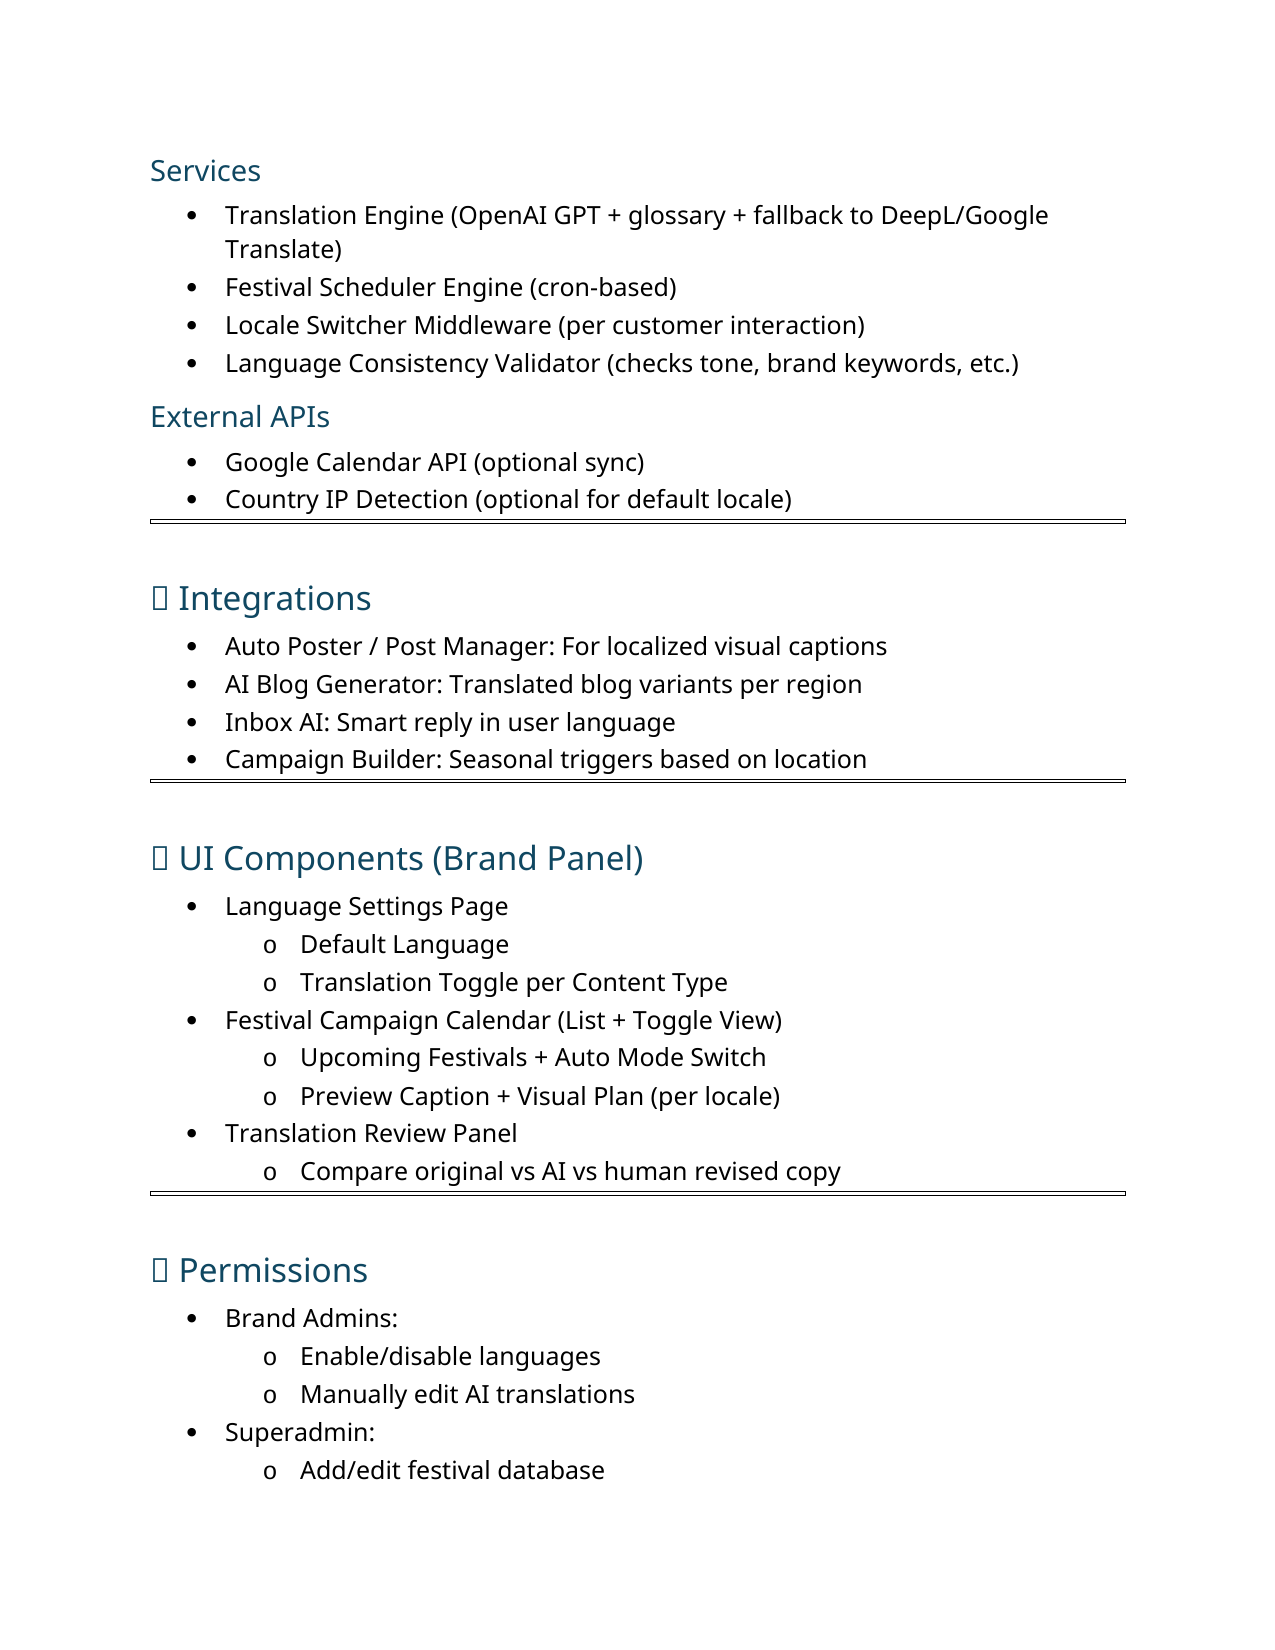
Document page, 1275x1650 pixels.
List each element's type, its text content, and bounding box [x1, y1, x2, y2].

list Campaign Builder: Seasonal triggers based on location [187, 742, 1125, 776]
list Superadmin: [187, 1414, 1125, 1448]
list Enable/disable languages [262, 1338, 1125, 1373]
subtitle 🎨 UI Components (Brand Panel) [150, 835, 1125, 880]
list Preview Caption + Visual Plan (per locale) [262, 1078, 1125, 1112]
list Inbox AI: Smart reply in user language [187, 704, 1125, 738]
list Translation Engine (OpenAI GPT + glossary + fallback to DeepL/Google Translate) [187, 198, 1125, 266]
list Locale Switcher Middleware (per customer interaction) [187, 308, 1125, 342]
list Google Calendar API (optional sync) [187, 444, 1125, 478]
subtitle Services [150, 150, 1125, 190]
subtitle 🔐 Permissions [150, 1247, 1125, 1292]
list Brand Admins: [187, 1301, 1125, 1335]
list Auto Poster / Post Manager: For localized visual captions [187, 628, 1125, 663]
list Language Consistency Validator (checks tone, brand keywords, etc.) [187, 346, 1125, 379]
subtitle External APIs [150, 396, 1125, 436]
list Country IP Detection (optional for default locale) [187, 482, 1125, 516]
list AI Blog Generator: Translated blog variants per region [187, 666, 1125, 700]
subtitle 🧩 Integrations [150, 575, 1125, 620]
list Translation Toggle per Content Type [262, 964, 1125, 998]
list Language Settings Page [187, 888, 1125, 922]
list Add/edit festival database [262, 1452, 1125, 1487]
list Translation Review Panel [187, 1116, 1125, 1150]
list Festival Campaign Calendar (List + Toggle View) [187, 1002, 1125, 1036]
list Manually edit AI translations [262, 1376, 1125, 1411]
list Festival Scheduler Engine (cron-based) [187, 270, 1125, 304]
list Compare original vs AI vs human revised copy [262, 1154, 1125, 1188]
list Upcoming Festivals + Auto Mode Switch [262, 1040, 1125, 1074]
list Default Language [262, 926, 1125, 961]
